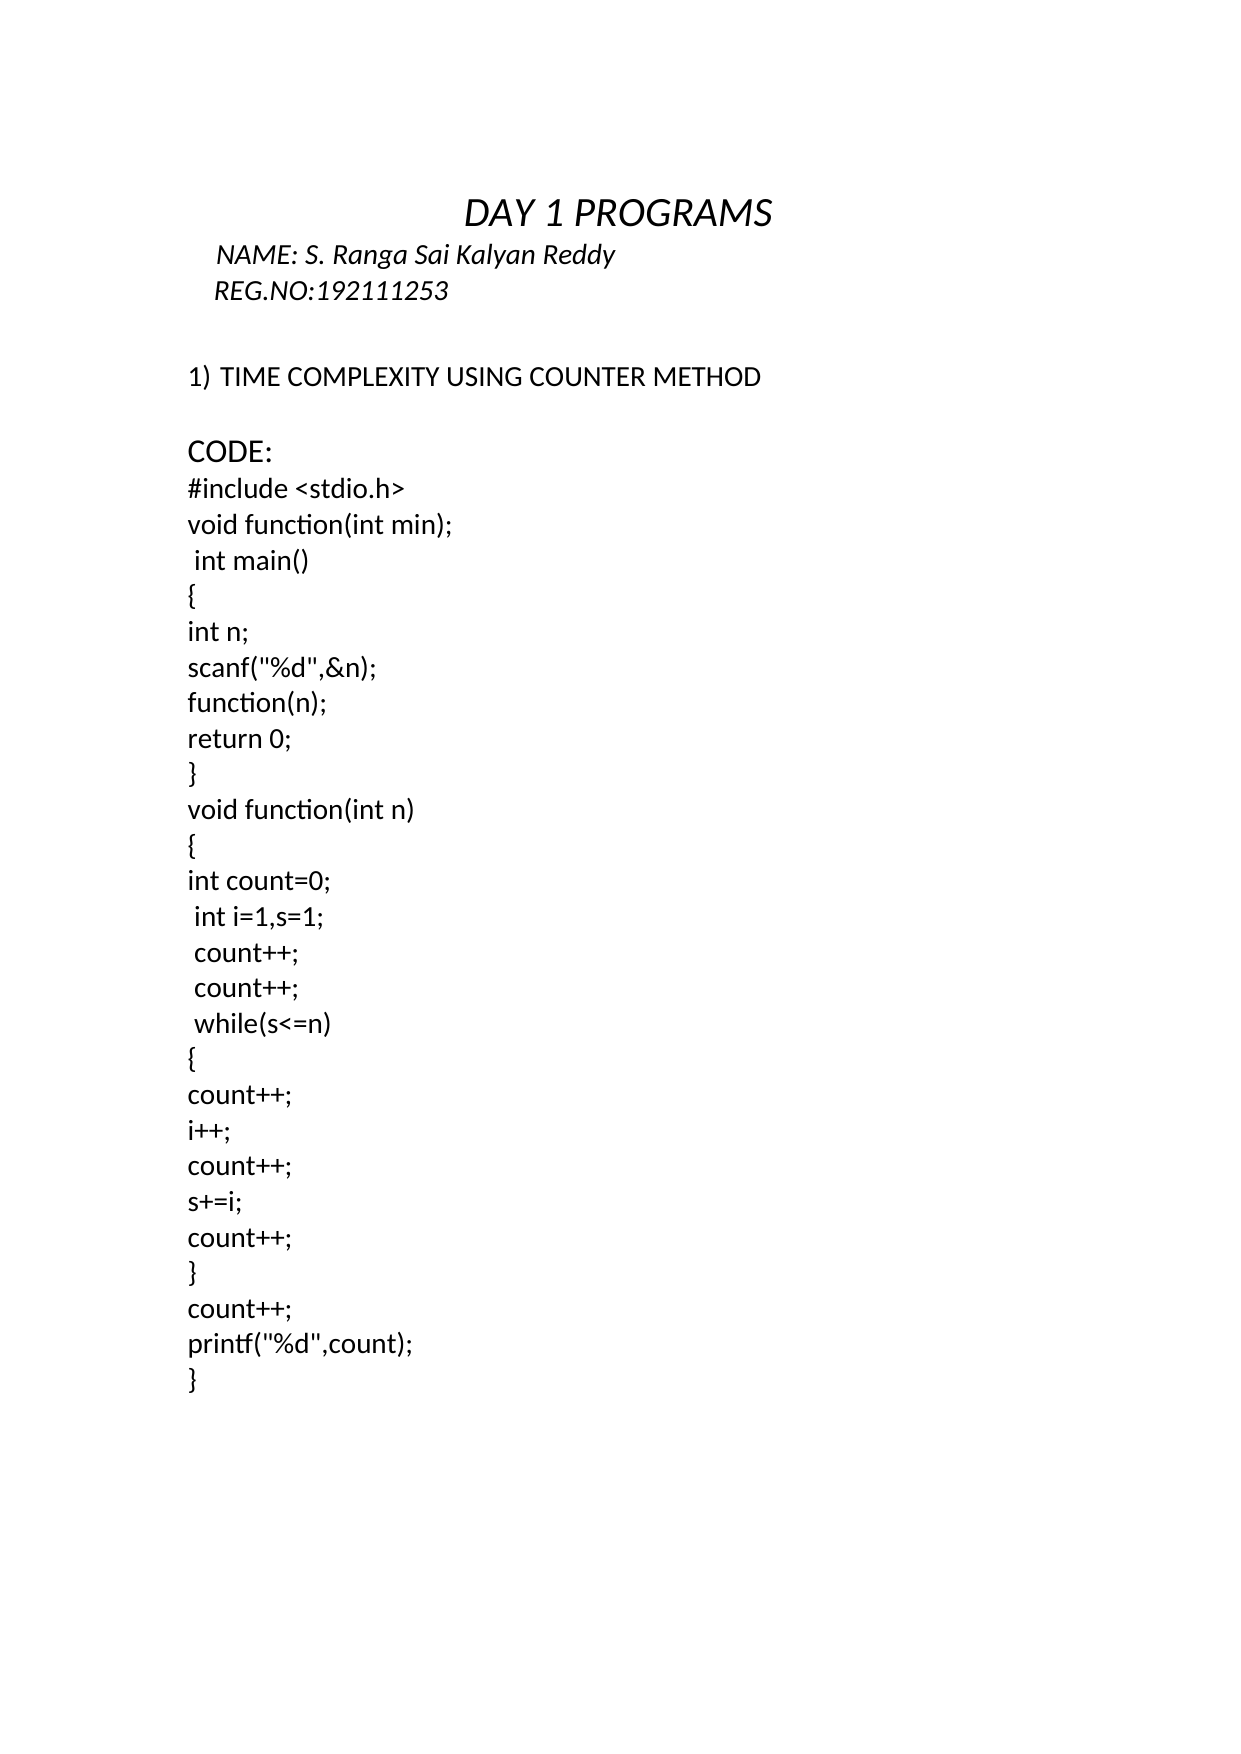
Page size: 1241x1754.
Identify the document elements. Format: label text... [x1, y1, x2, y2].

text NAME: S. Ranga Sai Kalyan Reddy [187, 236, 1053, 272]
text } [187, 756, 1053, 791]
text } [187, 1254, 1053, 1290]
text REG.NO:192111253 [187, 272, 1053, 308]
text #include <stdio.h> [187, 471, 1053, 506]
text count++; [187, 1147, 1053, 1183]
text count++; [187, 969, 1053, 1005]
text int i=1,s=1; [187, 898, 1053, 934]
text int count=0; [187, 862, 1053, 898]
text while(s<=n) [187, 1005, 1053, 1041]
text count++; [187, 1290, 1053, 1326]
text count++; [187, 934, 1053, 969]
text { [187, 577, 1053, 613]
text void function(int n) [187, 791, 1053, 827]
list TIME COMPLEXITY USING COUNTER METHOD [187, 358, 1053, 394]
text } [187, 1361, 1053, 1397]
text { [187, 827, 1053, 862]
text function(n); [187, 684, 1053, 720]
text return 0; [187, 720, 1053, 756]
text int n; [187, 613, 1053, 649]
text count++; [187, 1076, 1053, 1112]
text printf("%d",count); [187, 1326, 1053, 1361]
text s+=i; [187, 1183, 1053, 1219]
text void function(int min); [187, 506, 1053, 542]
text int main() [187, 542, 1053, 577]
text scanf("%d",&n); [187, 649, 1053, 684]
text { [187, 1041, 1053, 1076]
text i++; [187, 1112, 1053, 1147]
text DAY 1 PROGRAMS [187, 186, 1053, 236]
text CODE: [187, 430, 1053, 471]
text count++; [187, 1219, 1053, 1254]
